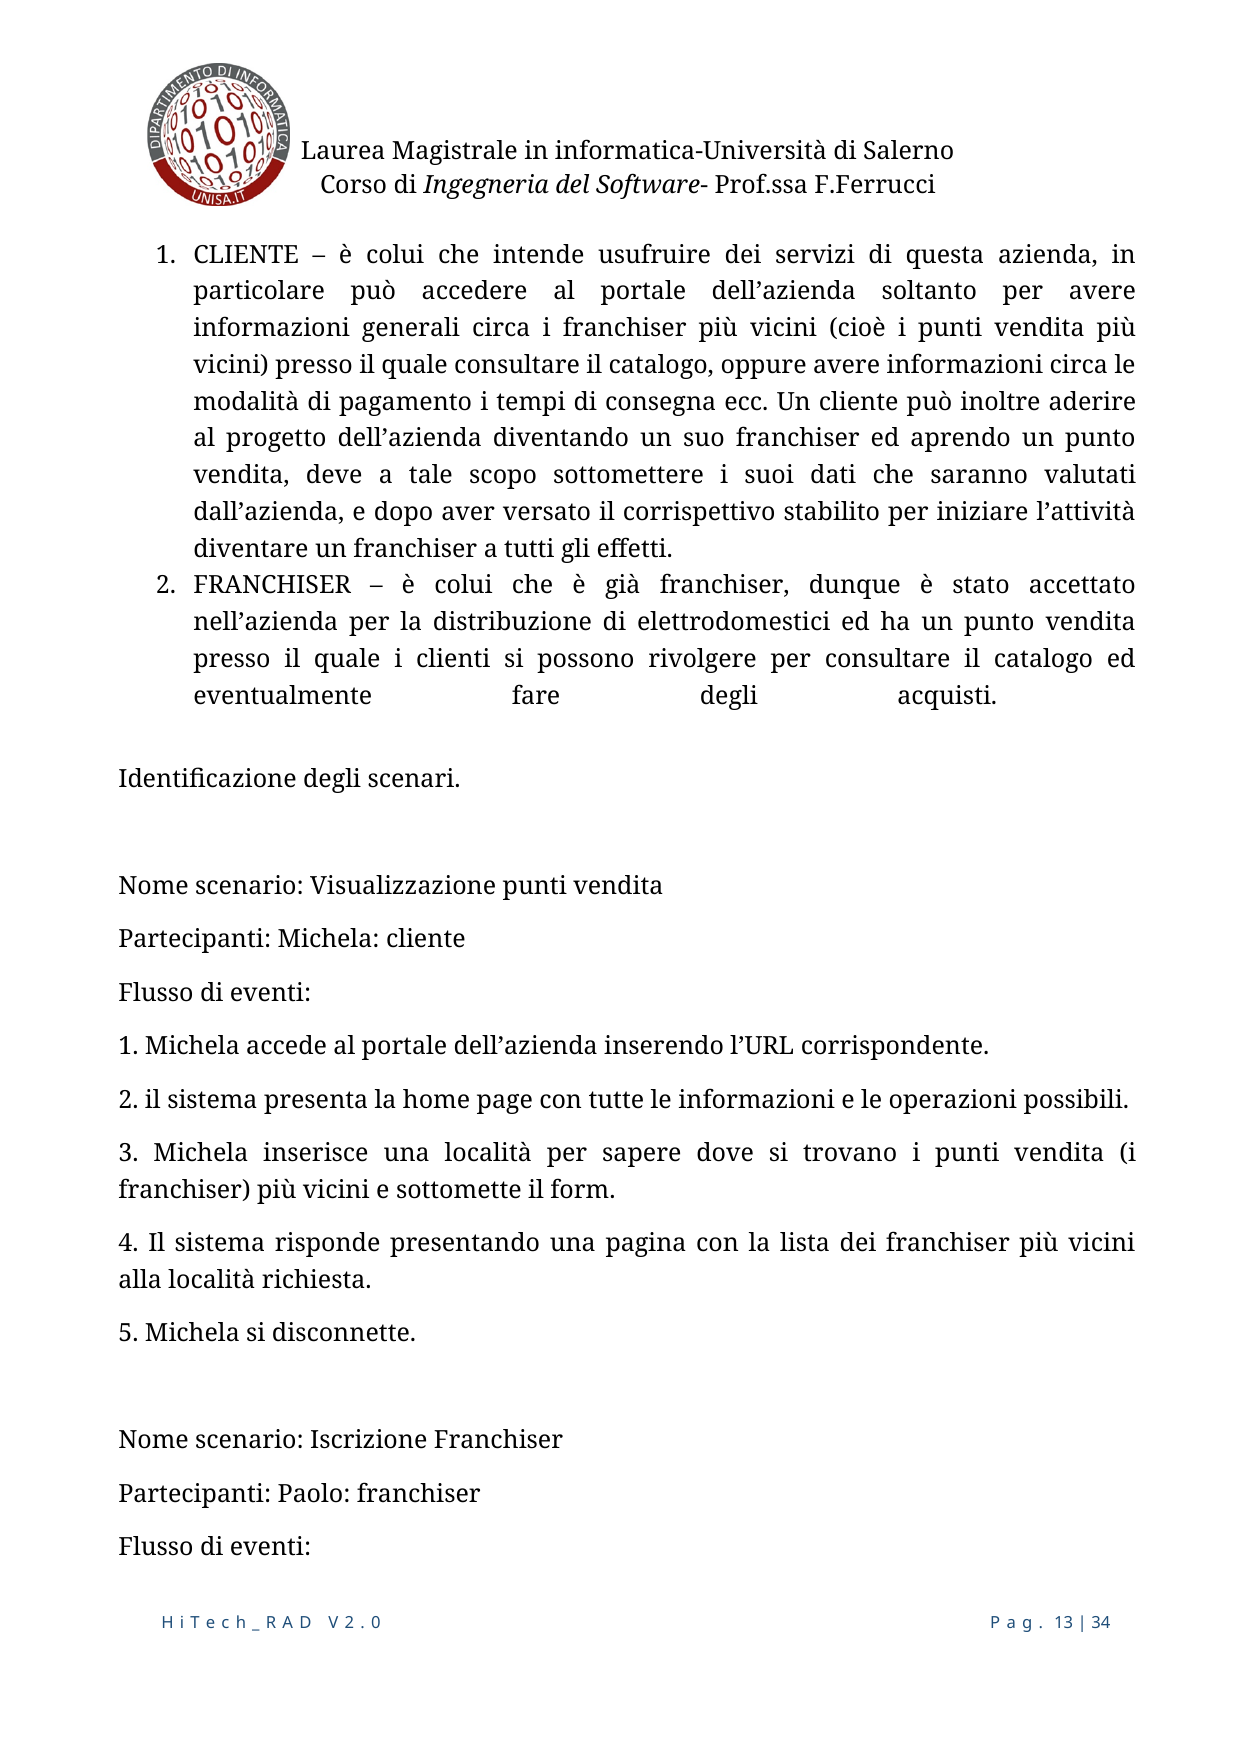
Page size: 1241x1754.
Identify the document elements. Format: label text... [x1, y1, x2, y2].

text 5. Michela si disconnette. [118, 1315, 1137, 1349]
list FRANCHISER – è colui che è già franchiser, dunque è stato accettato nell’azienda per la distribuzione di elettrodomestici ed ha un punto vendita presso il quale i clienti si possono rivolgere per consultare il catalogo ed eventualmente fare degli acquisti. [156, 567, 1137, 742]
text Partecipanti: Paolo: franchiser [118, 1475, 1137, 1509]
text Nome scenario: Iscrizione Franchiser [118, 1422, 1137, 1456]
text 3. Michela inserisce una località per sapere dove si trovano i punti vendita (i franchiser) più vicini e sottomette il form. [118, 1135, 1137, 1206]
list CLIENTE – è colui che intende usufruire dei servizi di questa azienda, in particolare può accedere al portale dell’azienda soltanto per avere informazioni generali circa i franchiser più vicini (cioè i punti vendita più vicini) presso il quale consultare il catalogo, oppure avere informazioni circa le modalità di pagamento i tempi di consegna ecc. Un cliente può inoltre aderire al progetto dell’azienda diventando un suo franchiser ed aprendo un punto vendita, deve a tale scopo sottomettere i suoi dati che saranno valutati dall’azienda, e dopo aver versato il corrispettivo stabilito per iniziare l’attività diventare un franchiser a tutti gli effetti. [156, 236, 1137, 564]
text 2. il sistema presenta la home page con tutte le informazioni e le operazioni possibili. [118, 1081, 1137, 1115]
text 1. Michela accede al portale dell’azienda inserendo l’URL corrispondente. [118, 1028, 1137, 1062]
text Flusso di eventi: [118, 974, 1137, 1008]
picture [147, 63, 290, 206]
text 4. Il sistema risponde presentando una pagina con la lista dei franchiser più vicini alla località richiesta. [118, 1225, 1137, 1296]
text Partecipanti: Michela: cliente [118, 921, 1137, 955]
text Flusso di eventi: [118, 1529, 1137, 1563]
text Nome scenario: Visualizzazione punti vendita [118, 867, 1137, 902]
text Identificazione degli scenari. [118, 761, 1137, 795]
